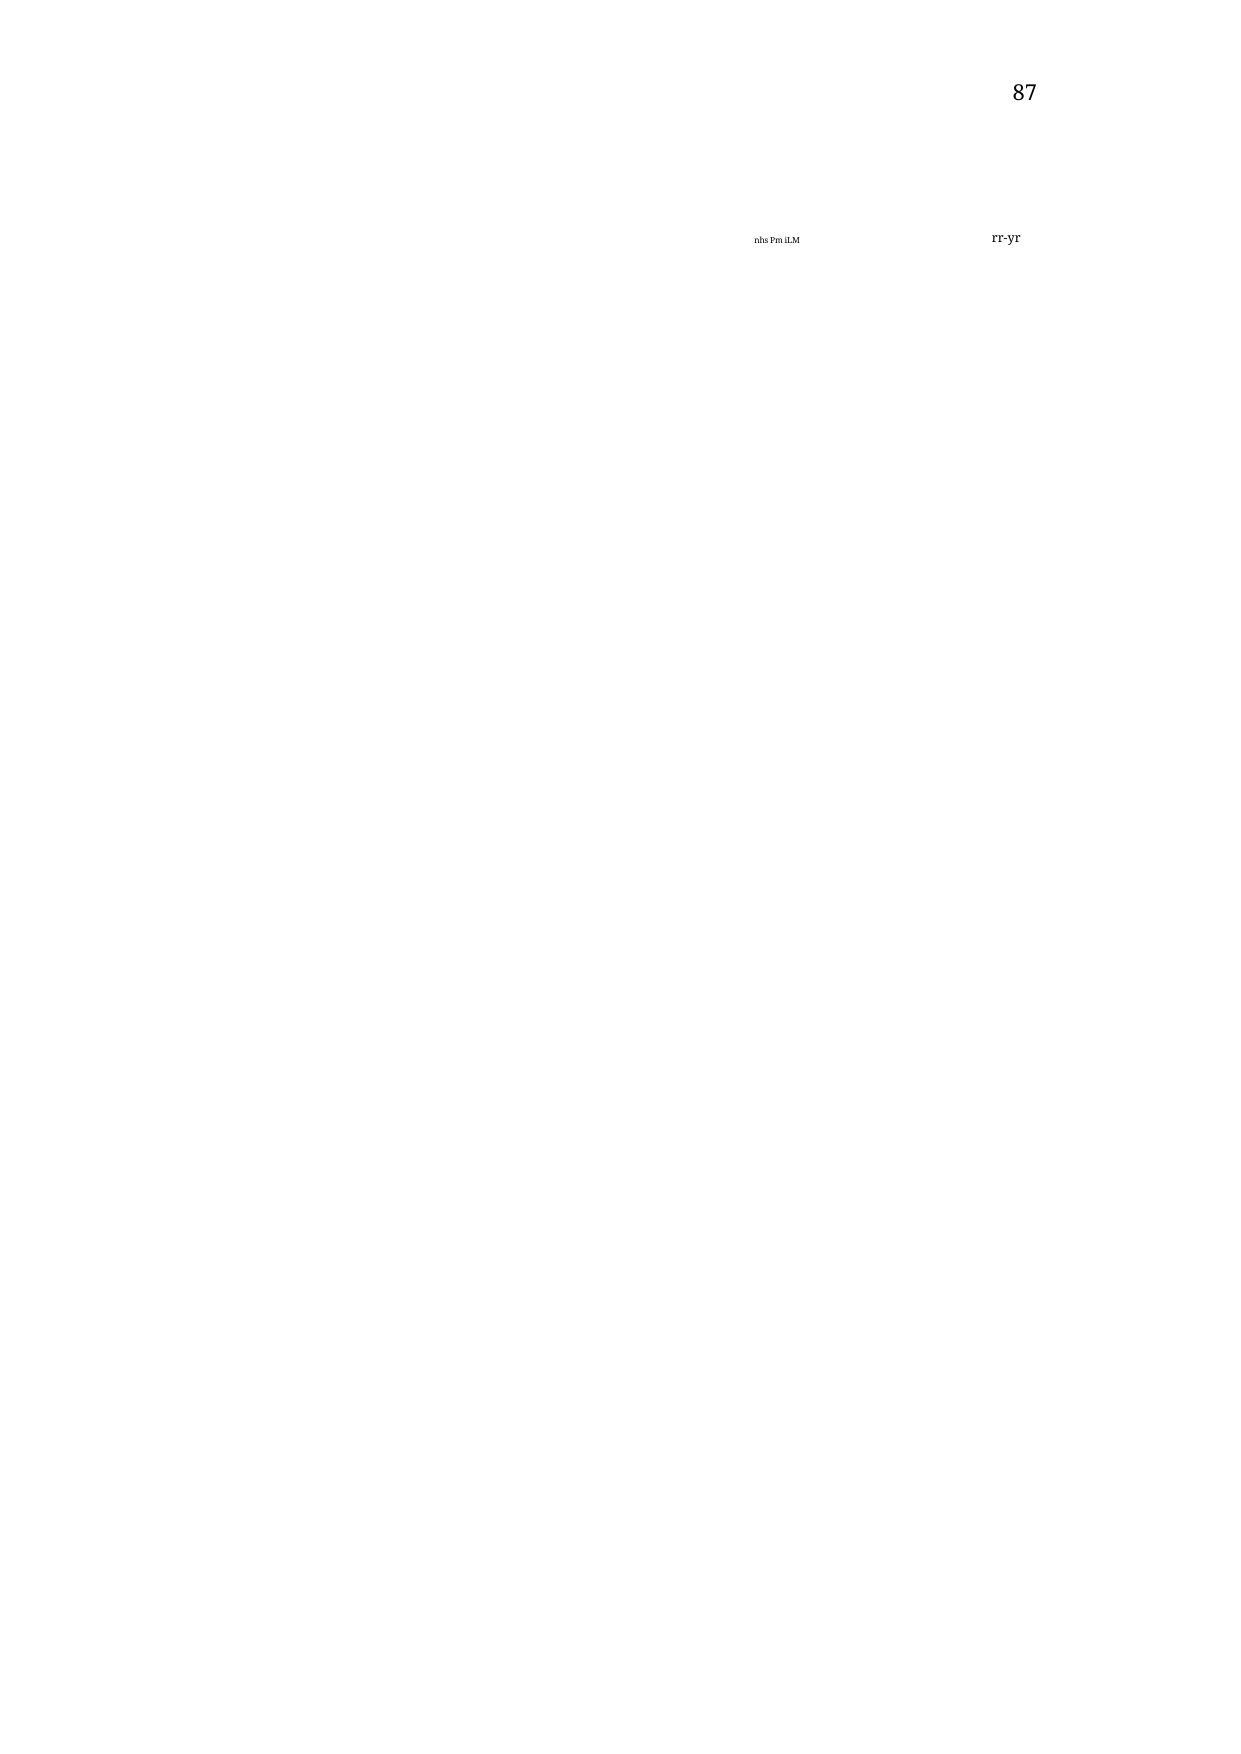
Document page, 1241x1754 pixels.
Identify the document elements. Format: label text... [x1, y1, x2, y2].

text 87 [1012, 83, 1067, 104]
